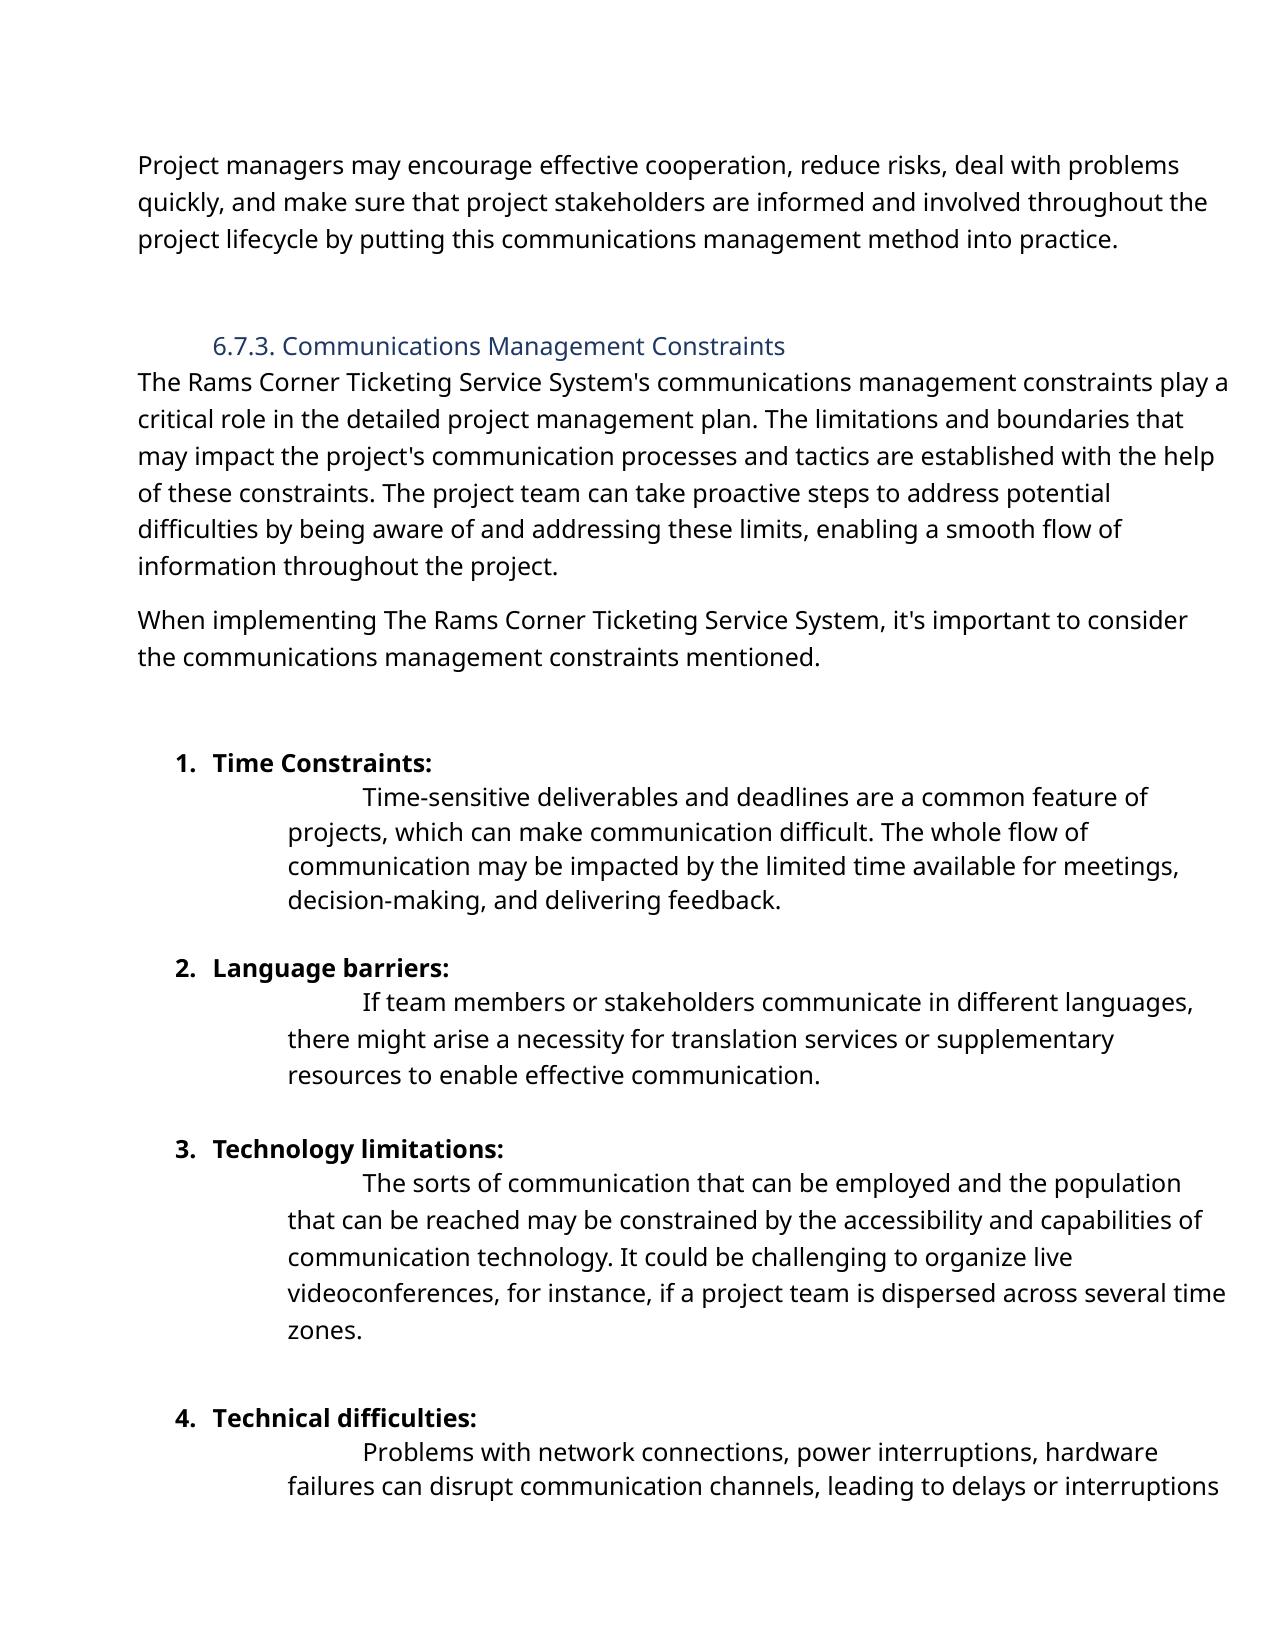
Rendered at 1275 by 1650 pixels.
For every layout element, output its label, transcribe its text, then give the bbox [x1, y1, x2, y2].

list Time Constraints: [175, 746, 1231, 780]
list If team members or stakeholders communicate in different languages, there might arise a necessity for translation services or supplementary resources to enable effective communication. [287, 984, 1231, 1092]
text Time-sensitive deliverables and deadlines are a common feature of projects, which can make communication difficult. The whole flow of communication may be impacted by the limited time available for meetings, decision-making, and delivering feedback. [287, 780, 1231, 916]
list Language barriers: [175, 950, 1231, 984]
list Technical difficulties: [175, 1400, 1231, 1434]
text Project managers may encourage effective cooperation, reduce risks, deal with problems quickly, and make sure that project stakeholders are informed and involved throughout the project lifecycle by putting this communications management method into practice. [137, 148, 1231, 256]
text When implementing The Rams Corner Ticketing Service System, it's important to consider the communications management constraints mentioned. [137, 602, 1231, 673]
list The sorts of communication that can be employed and the population that can be reached may be constrained by the accessibility and capabilities of communication technology. It could be challenging to organize live videoconferences, for instance, if a project team is dispersed across several time zones. [287, 1166, 1231, 1347]
text The Rams Corner Ticketing Service System's communications management constraints play a critical role in the detailed project management plan. The limitations and boundaries that may impact the project's communication processes and tactics are established with the help of these constraints. The project team can take proactive steps to address potential difficulties by being aware of and addressing these limits, enabling a smooth flow of information throughout the project. [137, 365, 1231, 583]
subtitle 6.7.3. Communications Management Constraints [212, 328, 1231, 362]
list Technology limitations: [175, 1132, 1231, 1166]
